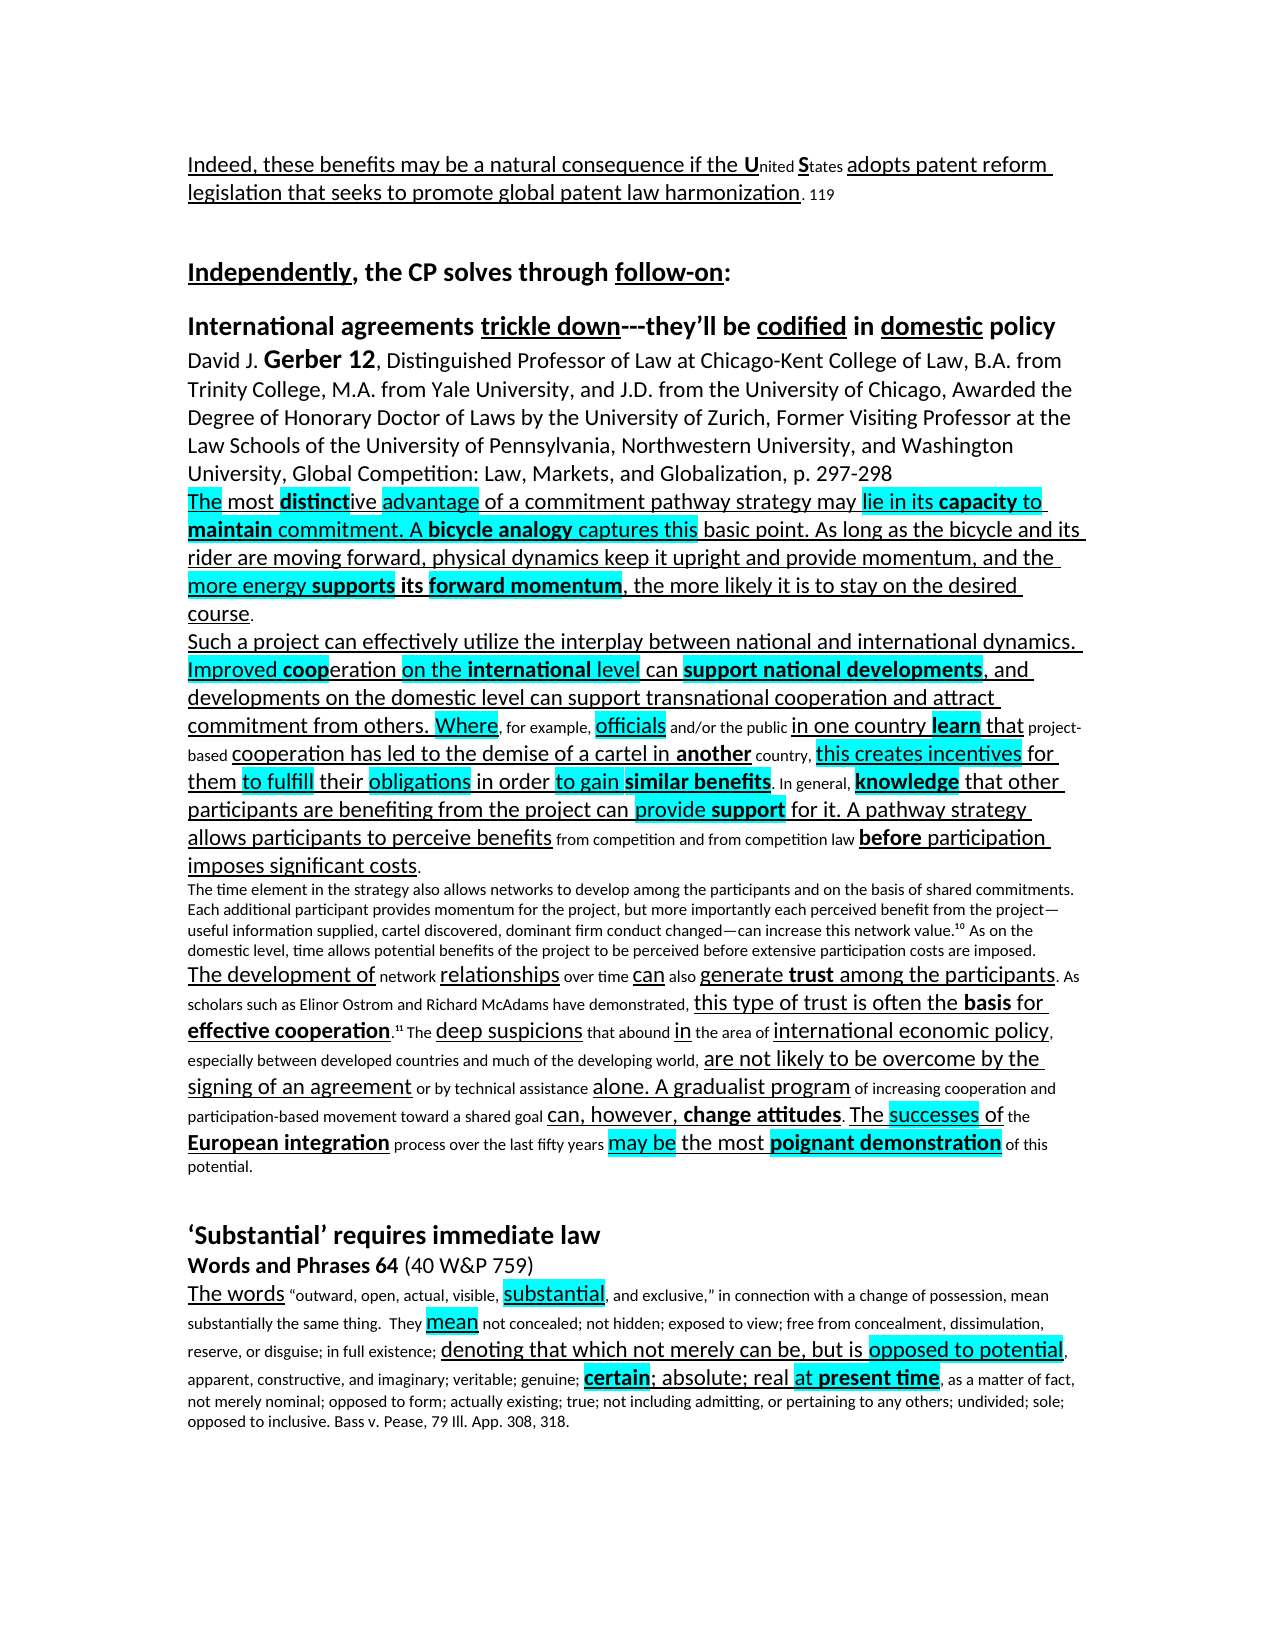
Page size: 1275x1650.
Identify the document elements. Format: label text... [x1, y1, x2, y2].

text Words and Phrases 64 (40 W&P 759) [187, 1251, 1087, 1279]
text The most distinctive advantage of a commitment pathway strategy may lie in its capacity to maintain commitment. A bicycle analogy captures this basic point. As long as the bicycle and its rider are moving forward, physical dynamics keep it upright and provide momentum, and the more energy supports its forward momentum, the more likely it is to stay on the desired course. [187, 487, 1087, 627]
text David J. Gerber 12, Distinguished Professor of Law at Chicago-Kent College of Law, B.A. from Trinity College, M.A. from Yale University, and J.D. from the University of Chicago, Awarded the Degree of Honorary Doctor of Laws by the University of Zurich, Former Visiting Professor at the Law Schools of the University of Pennsylvania, Northwestern University, and Washington University, Global Competition: Law, Markets, and Globalization, p. 297-298 [187, 342, 1087, 487]
text The words “outward, open, actual, visible, substantial, and exclusive,” in connection with a change of possession, mean substantially the same thing. They mean not concealed; not hidden; exposed to view; free from concealment, dissimulation, reserve, or disguise; in full existence; denoting that which not merely can be, but is opposed to potential, apparent, constructive, and imaginary; veritable; genuine; certain; absolute; real at present time, as a matter of fact, not merely nominal; opposed to form; actually existing; true; not including admitting, or pertaining to any others; undivided; sole; opposed to inclusive. Bass v. Pease, 79 Ill. App. 308, 318. [187, 1279, 1087, 1432]
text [187, 150, 1087, 206]
text The development of network relationships over time can also generate trust among the participants. As scholars such as Elinor Ostrom and Richard McAdams have demonstrated, this type of trust is often the basis for effective cooperation.¹¹ The deep suspicions that abound in the area of international economic policy, especially between developed countries and much of the developing world, are not likely to be overcome by the signing of an agreement or by technical assistance alone. A gradualist program of increasing cooperation and participation-based movement toward a shared goal can, however, change attitudes. The successes of the European integration process over the last fifty years may be the most poignant demonstration of this potential. [187, 960, 1087, 1177]
text Such a project can effectively utilize the interplay between national and international dynamics. Improved cooperation on the international level can support national developments, and developments on the domestic level can support transnational cooperation and attract commitment from others. Where, for example, officials and/or the public in one country learn that project-based cooperation has led to the demise of a cartel in another country, this creates incentives for them to fulfill their obligations in order to gain similar benefits. In general, knowledge that other participants are benefiting from the project can provide support for it. A pathway strategy allows participants to perceive benefits from competition and from competition law before participation imposes significant costs. [187, 627, 1087, 879]
subtitle Independently, the CP solves through follow-on: [187, 255, 1087, 288]
subtitle ‘Substantial’ requires immediate law [187, 1218, 1087, 1251]
subtitle International agreements trickle down---they’ll be codified in domestic policy [187, 309, 1087, 342]
text The time element in the strategy also allows networks to develop among the participants and on the basis of shared commitments. Each additional participant provides momentum for the project, but more importantly each perceived benefit from the project—useful information supplied, cartel discovered, dominant firm conduct changed—can increase this network value.¹⁰ As on the domestic level, time allows potential benefits of the project to be perceived before extensive participation costs are imposed. [187, 879, 1087, 960]
